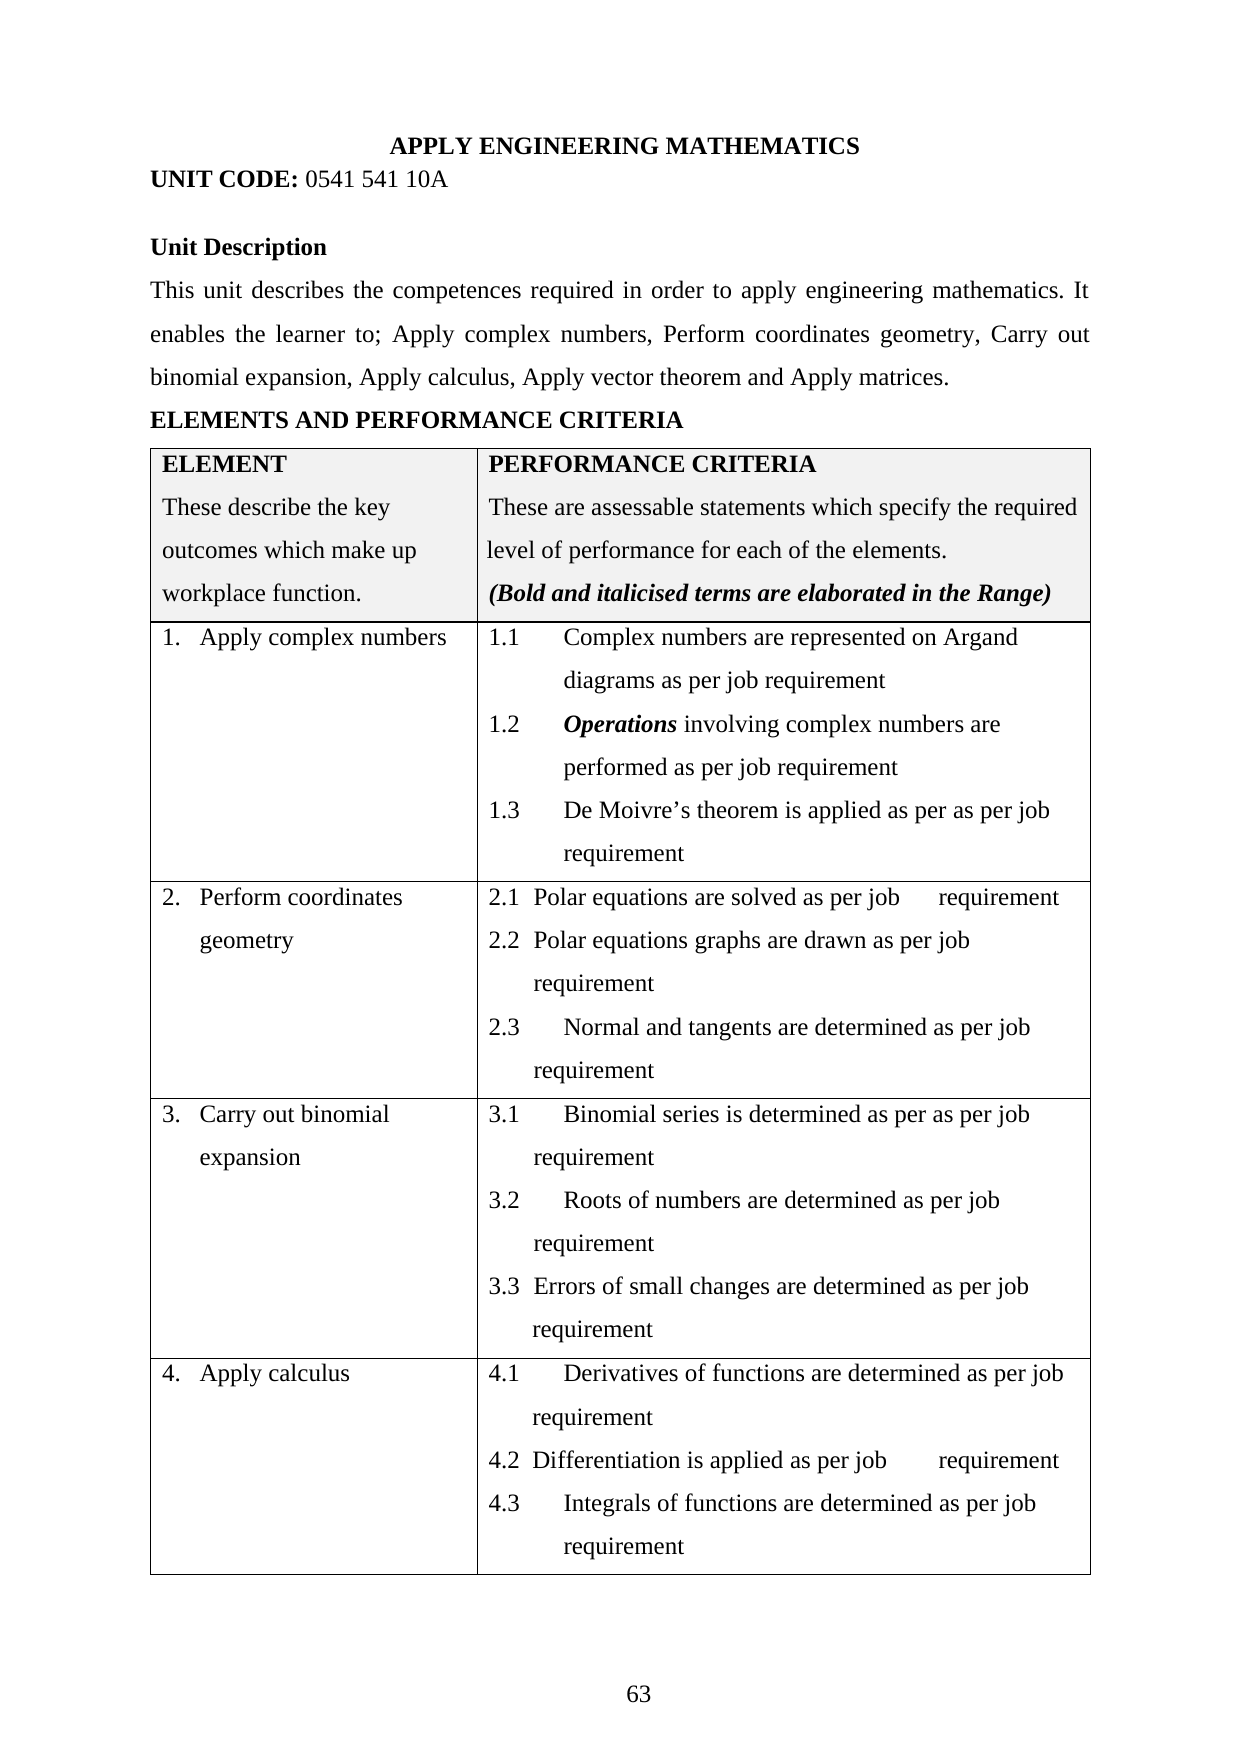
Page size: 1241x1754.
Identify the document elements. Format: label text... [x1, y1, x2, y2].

table_cell Apply calculus [151, 1359, 477, 1574]
text ELEMENTS AND PERFORMANCE CRITERIA [150, 405, 1090, 434]
table_cell Perform coordinates geometry [151, 882, 477, 1098]
table_cell Polar equations are solved as per job requirement Polar equations graphs are drawn as per job requirement Normal and tangents are determined as per job requirement [478, 882, 1090, 1098]
table_cell Carry out binomial expansion [151, 1099, 477, 1357]
table_cell Binomial series is determined as per as per job requirement Roots of numbers are determined as per job requirement Errors of small changes are determined as per job requirement [478, 1099, 1090, 1357]
text UNIT CODE: 0541 541 10A [150, 164, 1090, 193]
text Unit Description [150, 232, 1090, 261]
subtitle APPLY ENGINEERING MATHEMATICS [159, 131, 1090, 160]
text This unit describes the competences required in order to apply engineering mathematics. It enables the learner to; Apply complex numbers, Perform coordinates geometry, Carry out binomial expansion, Apply calculus, Apply vector theorem and Apply matrices. [150, 276, 1090, 391]
table_cell Complex numbers are represented on Argand diagrams as per job requirement Operations involving complex numbers are performed as per job requirement De Moivre’s theorem is applied as per as per job requirement [478, 623, 1090, 881]
table_header PERFORMANCE CRITERIA These are assessable statements which specify the required level of performance for each of the elements. (Bold and italicised terms are elaborated in the Range) [478, 449, 1090, 621]
table_cell Apply complex numbers [151, 623, 477, 881]
table_header ELEMENT These describe the key outcomes which make up workplace function. [151, 449, 477, 621]
